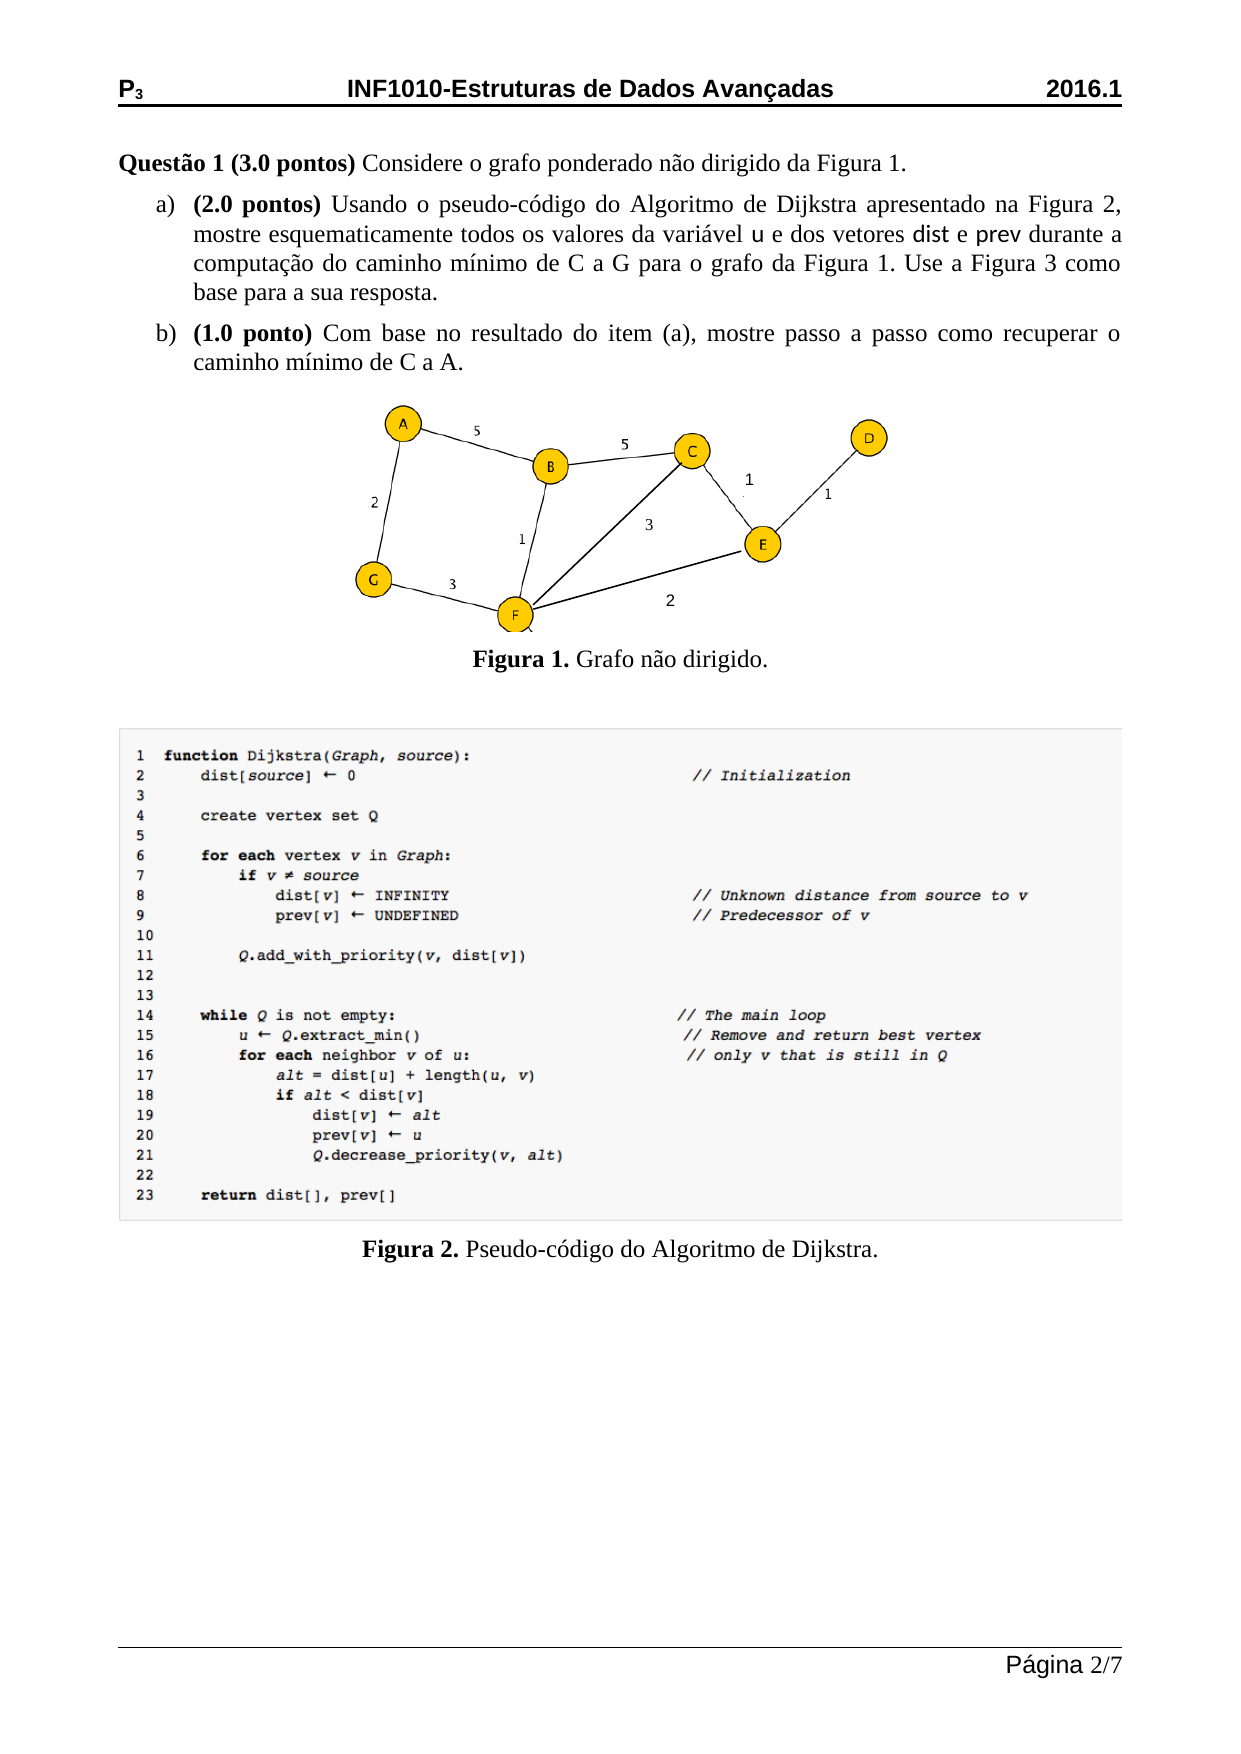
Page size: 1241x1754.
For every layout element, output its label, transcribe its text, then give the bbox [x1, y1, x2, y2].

text Questão 1 (3.0 pontos) Considere o grafo ponderado não dirigido da Figura 1. [118, 148, 1122, 176]
list (2.0 pontos) Usando o pseudo-código do Algoritmo de Dijkstra apresentado na Figura 2, mostre esquematicamente todos os valores da variável u e dos vetores dist e prev durante a computação do caminho mínimo de C a G para o grafo da Figura 1. Use a Figura 3 como base para a sua resposta. [156, 189, 1122, 306]
picture [118, 726, 1123, 1222]
text Figura 1. Grafo não dirigido. [118, 644, 1122, 673]
text Figura 2. Pseudo-código do Algoritmo de Dijkstra. [118, 1234, 1122, 1263]
list (1.0 ponto) Com base no resultado do item (a), mostre passo a passo como recuperar o caminho mínimo de C a A. [156, 318, 1122, 376]
